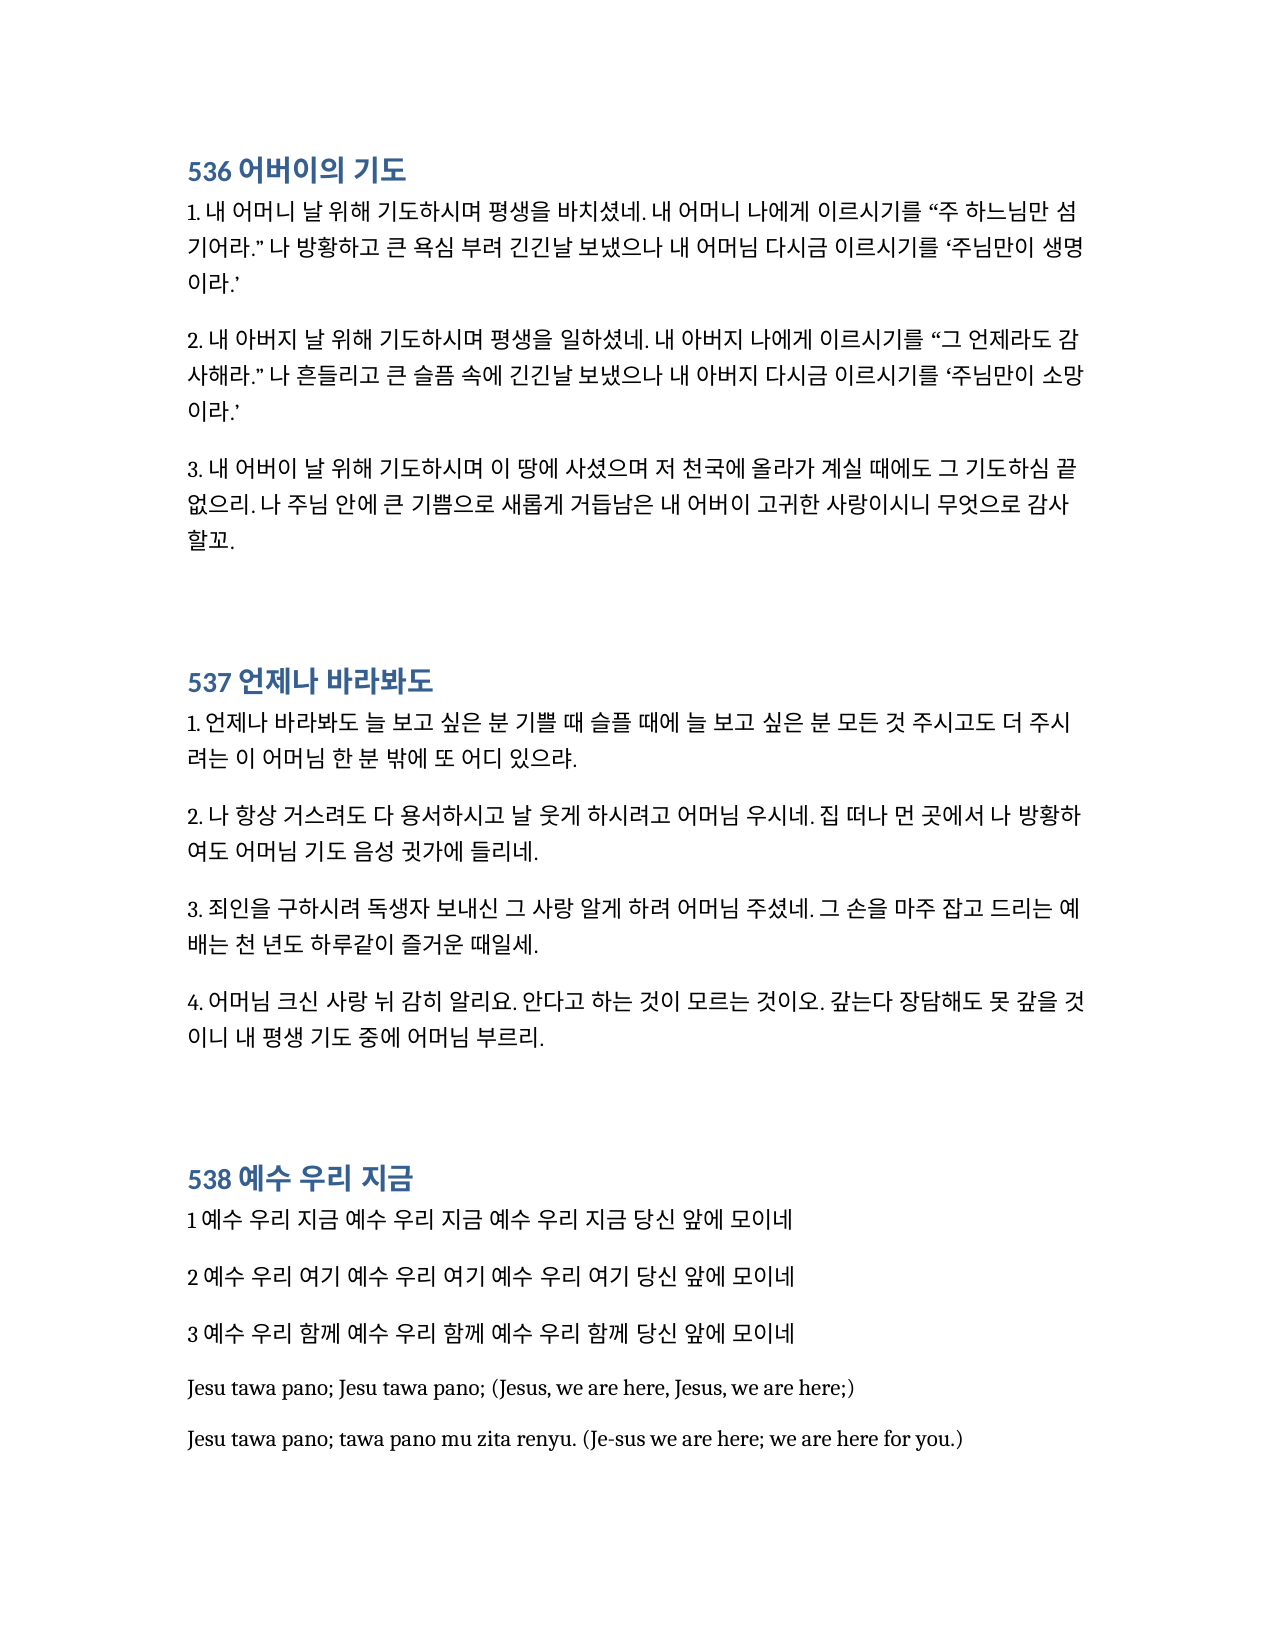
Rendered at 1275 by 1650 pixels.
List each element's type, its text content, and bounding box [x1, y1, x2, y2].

subtitle 537 언제나 바라봐도 [187, 662, 1087, 701]
text 1. 내 어머니 날 위해 기도하시며 평생을 바치셨네. 내 어머니 나에게 이르시기를 “주 하느님만 섬기어라.” 나 방황하고 큰 욕심 부려 긴긴날 보냈으나 내 어머님 다시금 이르시기를 ‘주님만이 생명이라.’ [187, 196, 1087, 299]
text 4. 어머님 크신 사랑 뉘 감히 알리요. 안다고 하는 것이 모르는 것이오. 갚는다 장담해도 못 갚을 것이니 내 평생 기도 중에 어머님 부르리. [187, 986, 1087, 1053]
subtitle 538 예수 우리 지금 [187, 1158, 1087, 1198]
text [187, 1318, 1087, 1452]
text 2. 나 항상 거스려도 다 용서하시고 날 웃게 하시려고 어머님 우시네. 집 떠나 먼 곳에서 나 방황하여도 어머님 기도 음성 귓가에 들리네. [187, 800, 1087, 867]
subtitle 536 어버이의 기도 [187, 150, 1087, 190]
text 3. 죄인을 구하시려 독생자 보내신 그 사랑 알게 하려 어머님 주셨네. 그 손을 마주 잡고 드리는 예배는 천 년도 하루같이 즐거운 때일세. [187, 893, 1087, 960]
text 2 예수 우리 여기 예수 우리 여기 예수 우리 여기 당신 앞에 모이네 [187, 1261, 1087, 1292]
text 2. 내 아버지 날 위해 기도하시며 평생을 일하셨네. 내 아버지 나에게 이르시기를 “그 언제라도 감사해라.” 나 흔들리고 큰 슬픔 속에 긴긴날 보냈으나 내 아버지 다시금 이르시기를 ‘주님만이 소망이라.’ [187, 324, 1087, 427]
text 1 예수 우리 지금 예수 우리 지금 예수 우리 지금 당신 앞에 모이네 [187, 1204, 1087, 1235]
text 3. 내 어버이 날 위해 기도하시며 이 땅에 사셨으며 저 천국에 올라가 계실 때에도 그 기도하심 끝없으리. 나 주님 안에 큰 기쁨으로 새롭게 거듭남은 내 어버이 고귀한 사랑이시니 무엇으로 감사할꼬. [187, 453, 1087, 556]
text 1. 언제나 바라봐도 늘 보고 싶은 분 기쁠 때 슬플 때에 늘 보고 싶은 분 모든 것 주시고도 더 주시려는 이 어머님 한 분 밖에 또 어디 있으랴. [187, 707, 1087, 774]
